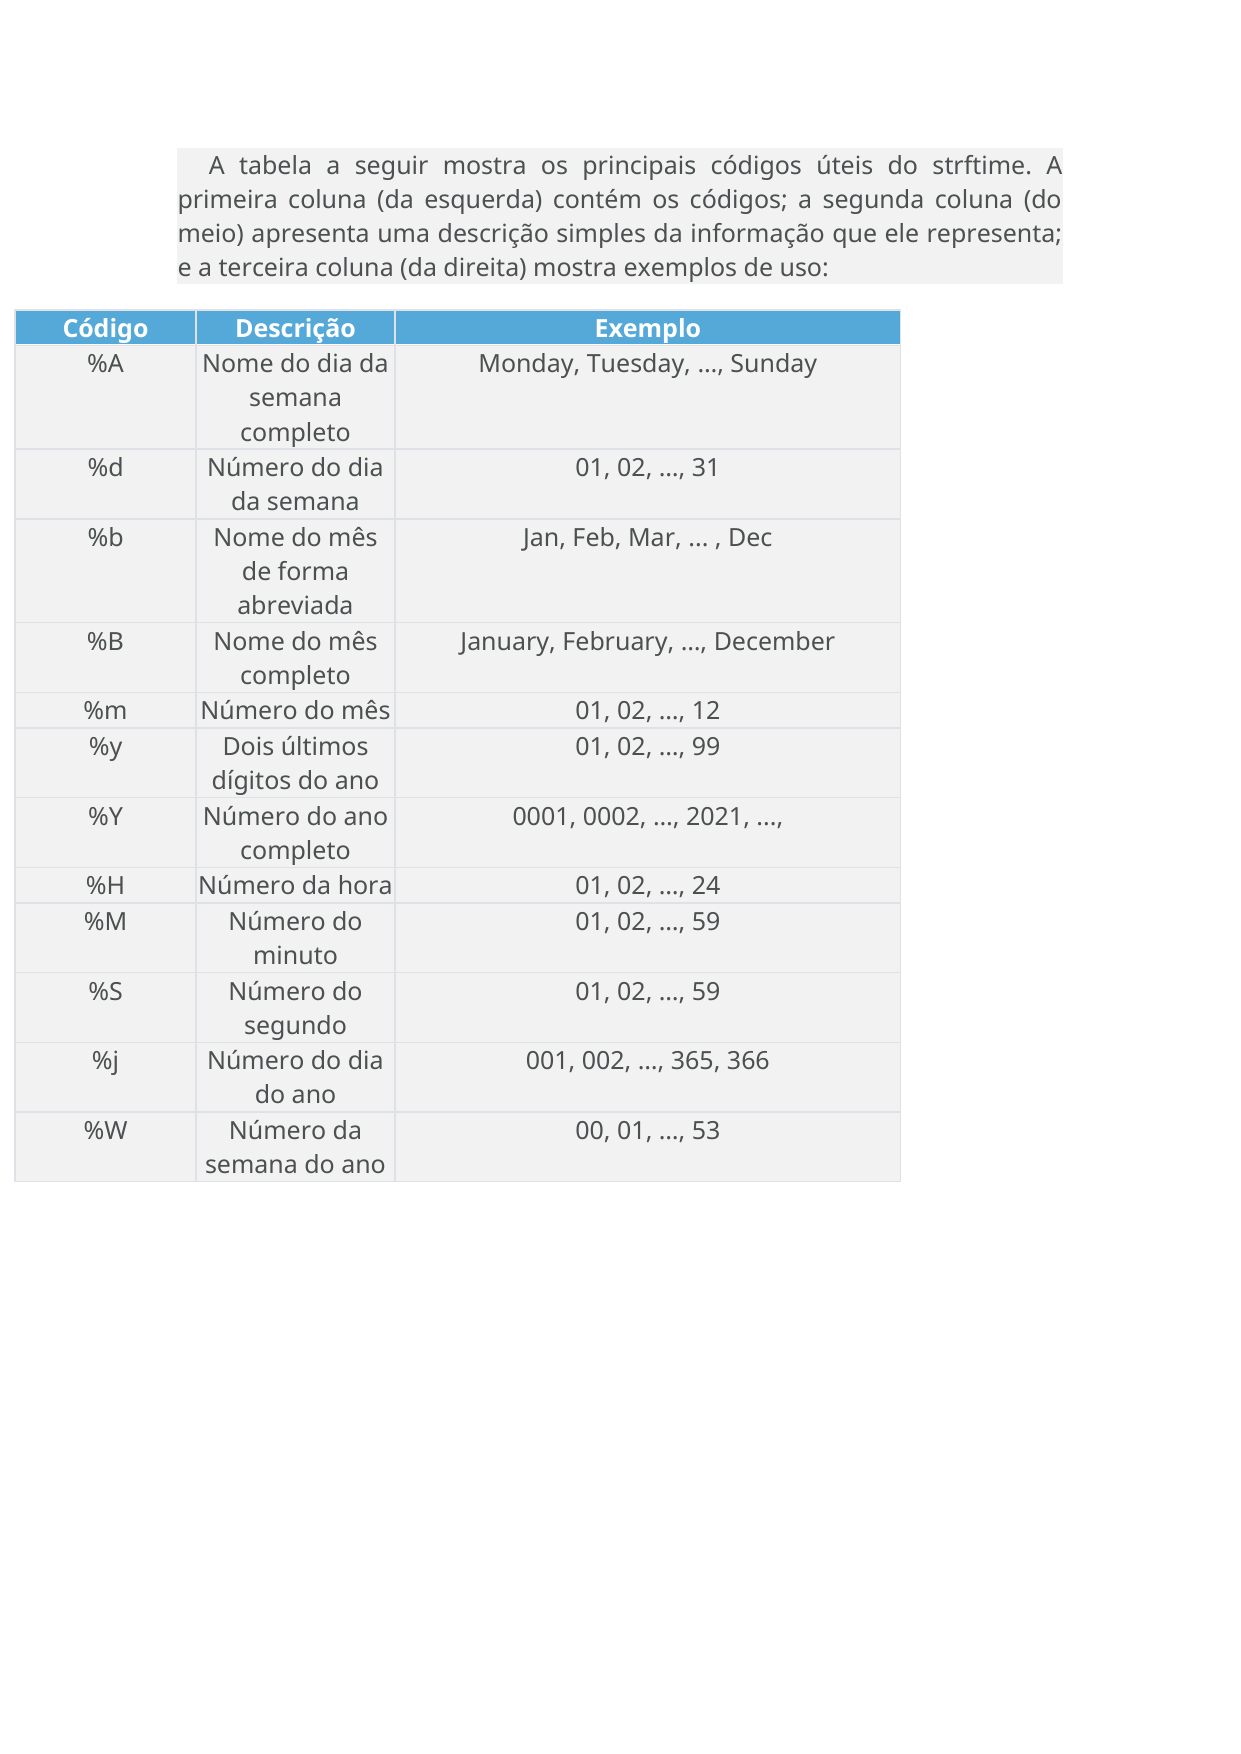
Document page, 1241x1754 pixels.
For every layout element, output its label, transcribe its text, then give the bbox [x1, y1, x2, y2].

table_cell Número do mês [197, 693, 394, 727]
table_cell %b [16, 520, 195, 622]
table_cell %A [16, 346, 195, 448]
table_cell 001, 002, …, 365, 366 [396, 1043, 900, 1111]
table_cell 01, 02, …, 12 [396, 693, 900, 727]
table_cell Número do dia da semana [197, 450, 394, 518]
table_cell %H [16, 868, 195, 902]
table_cell 01, 02, …, 59 [396, 973, 900, 1041]
table_cell %W [16, 1113, 195, 1181]
table_cell Nome do mês completo [197, 623, 394, 691]
table_cell Monday, Tuesday, …, Sunday [396, 346, 900, 448]
table_header Exemplo [396, 311, 900, 344]
table_cell Número do dia do ano [197, 1043, 394, 1111]
table_cell %B [16, 623, 195, 691]
table_cell Número do minuto [197, 904, 394, 972]
table_cell %M [16, 904, 195, 972]
table_cell %d [16, 450, 195, 518]
table_cell 01, 02, …, 31 [396, 450, 900, 518]
table_cell %m [16, 693, 195, 727]
table_cell %S [16, 973, 195, 1041]
table_cell 01, 02, …, 99 [396, 729, 900, 797]
table_cell Número da semana do ano [197, 1113, 394, 1181]
table_cell 0001, 0002, …, 2021, ..., [396, 798, 900, 866]
table_cell Número da hora [197, 868, 394, 902]
table_cell January, February, …, December [396, 623, 900, 691]
table_cell 01, 02, …, 59 [396, 904, 900, 972]
text A tabela a seguir mostra os principais códigos úteis do strftime. A primeira coluna (da esquerda) contém os códigos; a segunda coluna (do meio) apresenta uma descrição simples da informação que ele representa; e a terceira coluna (da direita) mostra exemplos de uso: [177, 148, 1063, 284]
table_cell Número do segundo [197, 973, 394, 1041]
table_header Código [16, 311, 195, 344]
table_cell Dois últimos dígitos do ano [197, 729, 394, 797]
table_cell Nome do mês de forma abreviada [197, 520, 394, 622]
table_cell 00, 01, …, 53 [396, 1113, 900, 1181]
table_cell %Y [16, 798, 195, 866]
table_cell 01, 02, …, 24 [396, 868, 900, 902]
table_cell %y [16, 729, 195, 797]
table_cell Jan, Feb, Mar, ... , Dec [396, 520, 900, 622]
table_cell %j [16, 1043, 195, 1111]
table_header Descrição [197, 311, 394, 344]
table_cell Nome do dia da semana completo [197, 346, 394, 448]
table_cell Número do ano completo [197, 798, 394, 866]
